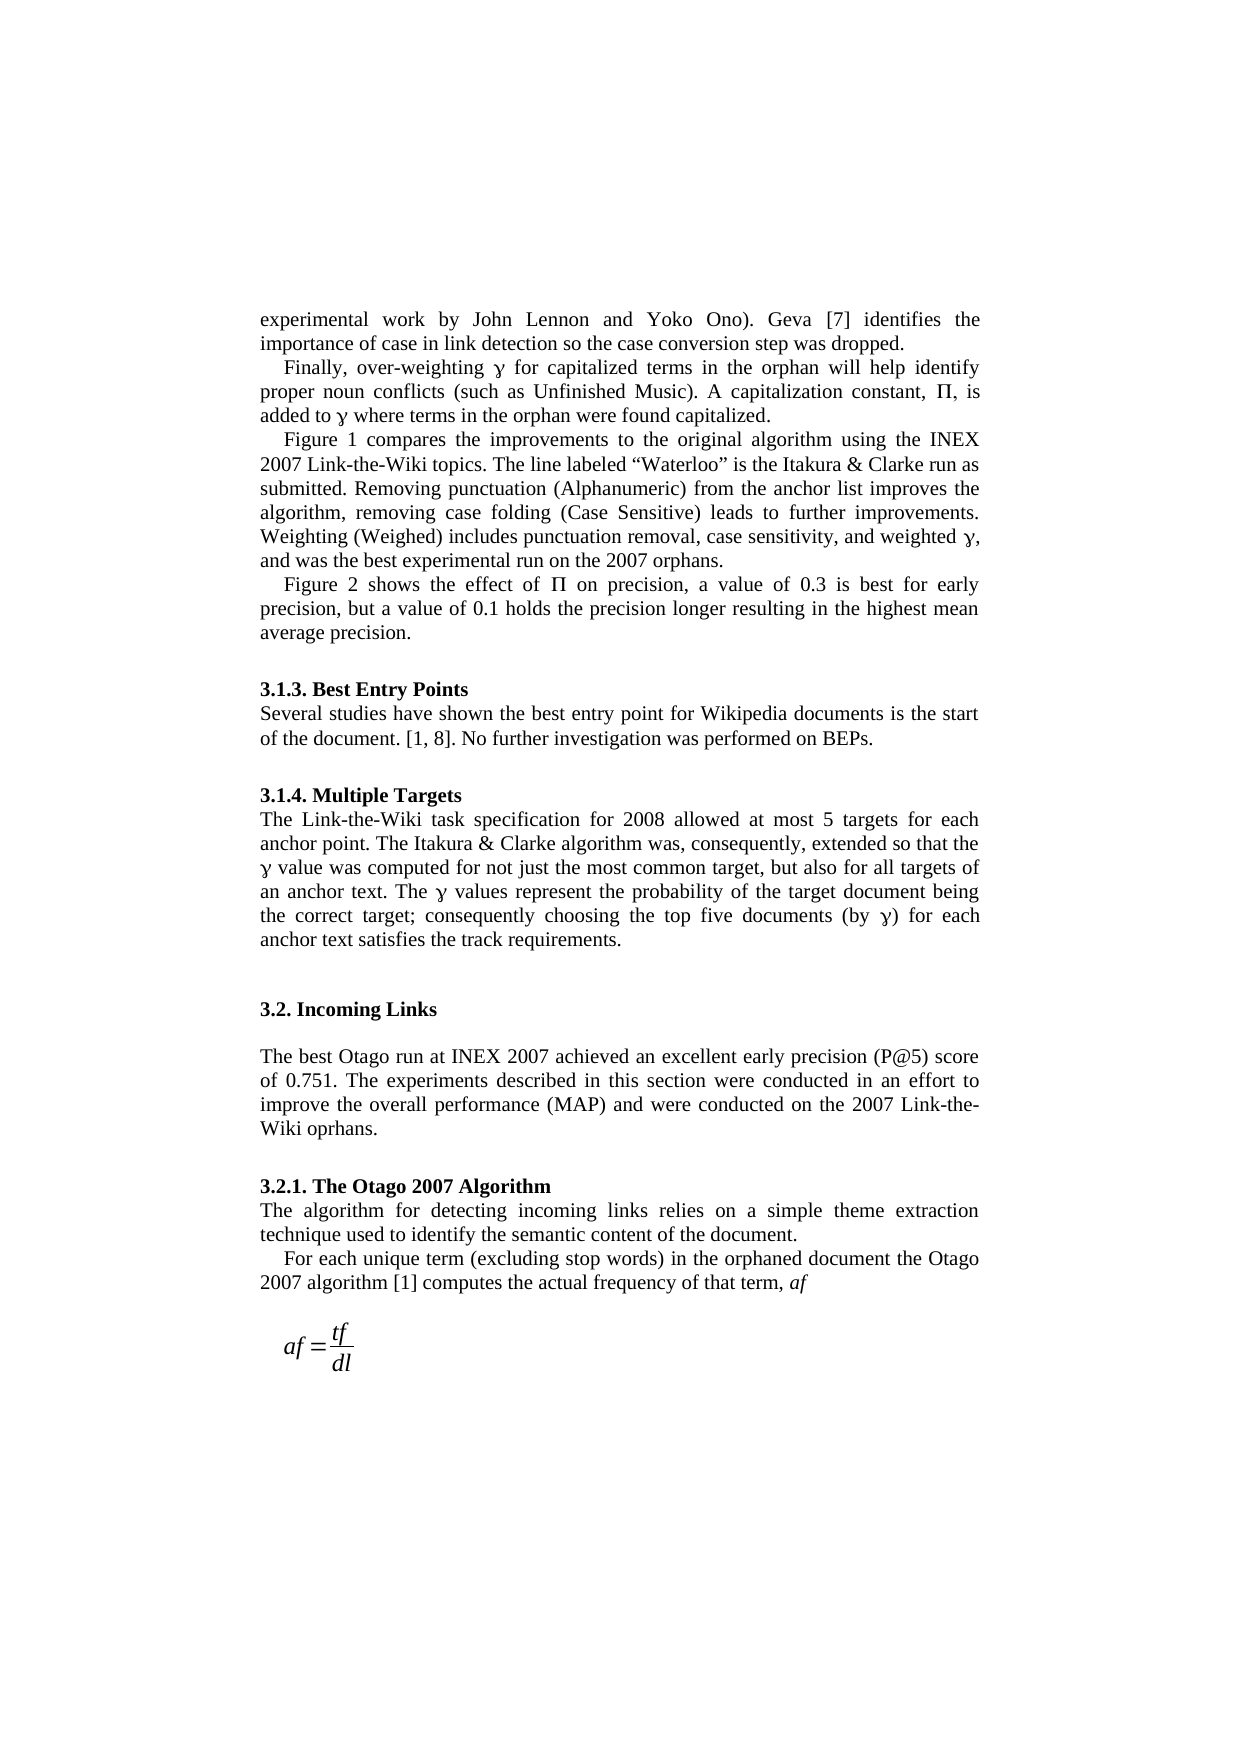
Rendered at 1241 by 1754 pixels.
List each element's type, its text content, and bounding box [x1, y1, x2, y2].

subtitle 3.1.3. Best Entry Points [260, 677, 980, 701]
subtitle 3.1.4. Multiple Targets [260, 783, 980, 807]
text The algorithm for detecting incoming links relies on a simple theme extraction technique used to identify the semantic content of the document. [260, 1198, 980, 1246]
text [260, 307, 980, 355]
text Figure 1 compares the improvements to the original algorithm using the INEX 2007 Link-the-Wiki topics. The line labeled “Waterloo” is the Itakura & Clarke run as submitted. Removing punctuation (Alphanumeric) from the anchor list improves the algorithm, removing case folding (Case Sensitive) leads to further improvements. Weighting (Weighed) includes punctuation removal, case sensitivity, and weighted , and was the best experimental run on the 2007 orphans. [260, 427, 980, 572]
text The best Otago run at INEX 2007 achieved an excellent early precision (P@5) score of 0.751. The experiments described in this section were conducted in an effort to improve the overall performance (MAP) and were conducted on the 2007 Link-the-Wiki oprhans. [260, 1044, 980, 1140]
text For each unique term (excluding stop words) in the orphaned document the Otago 2007 algorithm [1] computes the actual frequency of that term, af [260, 1246, 980, 1294]
text The Link-the-Wiki task specification for 2008 allowed at most 5 targets for each anchor point. The Itakura & Clarke algorithm was, consequently, extended so that the  value was computed for not just the most common target, but also for all targets of an anchor text. The  values represent the probability of the target document being the correct target; consequently choosing the top five documents (by ) for each anchor text satisfies the track requirements. [260, 807, 980, 951]
subtitle 3.2.1. The Otago 2007 Algorithm [260, 1174, 980, 1198]
text Finally, over-weighting  for capitalized terms in the orphan will help identify proper noun conflicts (such as Unfinished Music). A capitalization constant,  is added to  where terms in the orphan were found capitalized. [260, 355, 980, 427]
subtitle 3.2. Incoming Links [260, 997, 980, 1021]
text Figure 2 shows the effect of  on precision, a value of 0.3 is best for early precision, but a value of 0.1 holds the precision longer resulting in the highest mean average precision. [260, 572, 980, 644]
text Several studies have shown the best entry point for Wikipedia documents is the start of the document. [1, 8]. No further investigation was performed on BEPs. [260, 701, 980, 749]
